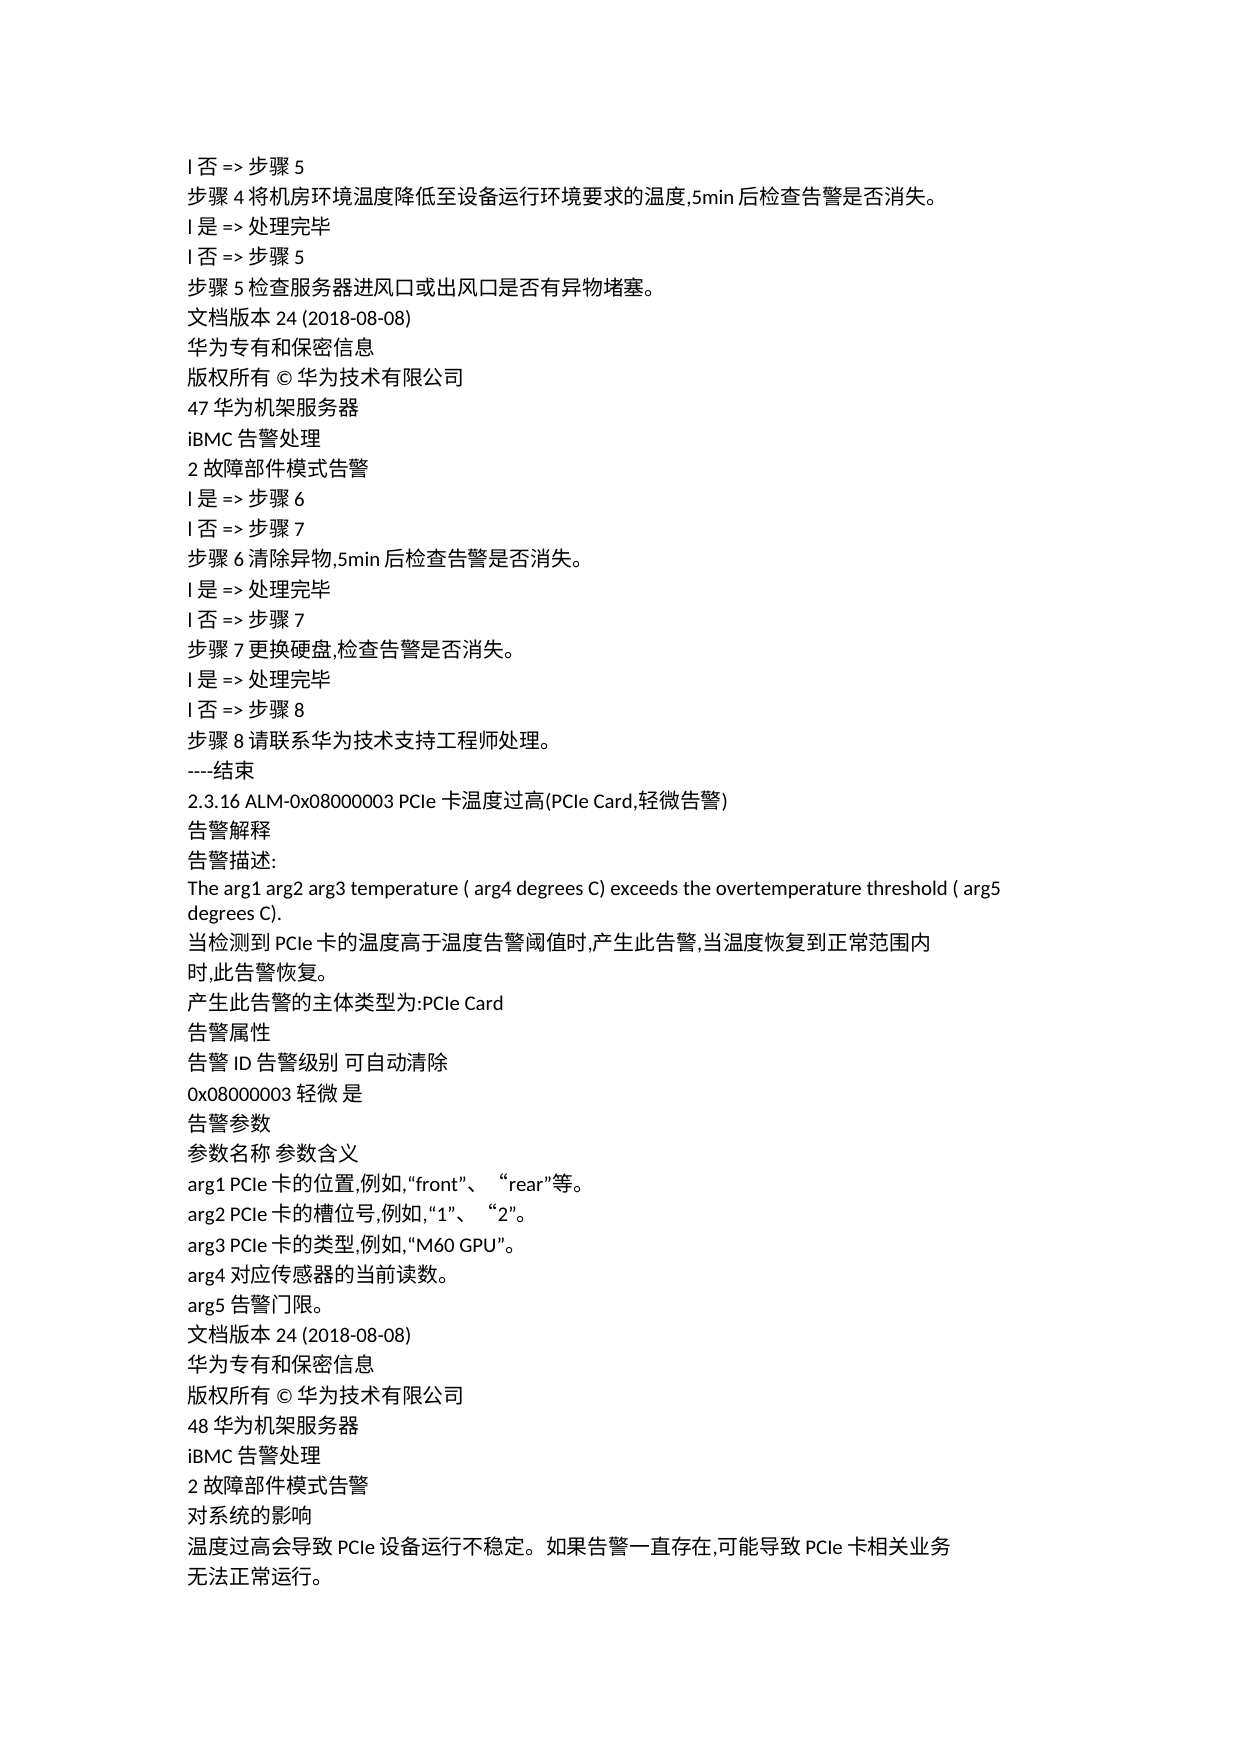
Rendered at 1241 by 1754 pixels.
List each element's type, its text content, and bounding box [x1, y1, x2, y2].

text arg1 PCIe卡的位置,例如,“front”、“rear”等。 [187, 1167, 1053, 1198]
text l 否 => 步骤5 [187, 150, 1053, 180]
text l 否 => 步骤5 [187, 241, 1053, 271]
text 参数名称 参数含义 [187, 1137, 1053, 1167]
text 步骤6 清除异物,5min后检查告警是否消失。 [187, 543, 1053, 573]
text 版权所有 © 华为技术有限公司 [187, 1379, 1053, 1409]
text 告警属性 [187, 1016, 1053, 1047]
text 温度过高会导致PCIe设备运行不稳定。如果告警一直存在,可能导致PCIe卡相关业务 [187, 1530, 1053, 1560]
text iBMC 告警处理 [187, 1439, 1053, 1469]
text l 是 => 步骤6 [187, 482, 1053, 512]
text 华为专有和保密信息 [187, 331, 1053, 361]
text 48华为机架服务器 [187, 1409, 1053, 1439]
text 2 故障部件模式告警 [187, 452, 1053, 482]
text l 否 => 步骤8 [187, 694, 1053, 724]
text 文档版本 24 (2018-08-08) [187, 1318, 1053, 1349]
text arg5 告警门限。 [187, 1288, 1053, 1318]
text l 否 => 步骤7 [187, 512, 1053, 543]
text arg4 对应传感器的当前读数。 [187, 1258, 1053, 1288]
text 版权所有 © 华为技术有限公司 [187, 361, 1053, 392]
text 对系统的影响 [187, 1500, 1053, 1530]
text arg2 PCIe卡的槽位号,例如,“1”、“2”。 [187, 1198, 1053, 1228]
text 告警参数 [187, 1107, 1053, 1137]
text 告警ID 告警级别 可自动清除 [187, 1047, 1053, 1077]
text 47华为机架服务器 [187, 392, 1053, 422]
text 步骤4 将机房环境温度降低至设备运行环境要求的温度,5min后检查告警是否消失。 [187, 180, 1053, 210]
text ----结束 [187, 754, 1053, 784]
text 华为专有和保密信息 [187, 1349, 1053, 1379]
text The arg1 arg2 arg3 temperature ( arg4 degrees C) exceeds the overtemperature threshold ( arg5 [187, 875, 1053, 900]
text 步骤5 检查服务器进风口或出风口是否有异物堵塞。 [187, 271, 1053, 301]
text 步骤7 更换硬盘,检查告警是否消失。 [187, 633, 1053, 663]
text iBMC 告警处理 [187, 422, 1053, 452]
text l 是 => 处理完毕 [187, 210, 1053, 241]
text 文档版本 24 (2018-08-08) [187, 301, 1053, 331]
text 时,此告警恢复。 [187, 956, 1053, 986]
text l 是 => 处理完毕 [187, 663, 1053, 694]
text l 否 => 步骤7 [187, 603, 1053, 633]
text 步骤8 请联系华为技术支持工程师处理。 [187, 724, 1053, 754]
text l 是 => 处理完毕 [187, 573, 1053, 603]
text arg3 PCIe卡的类型,例如,“M60 GPU”。 [187, 1228, 1053, 1258]
text degrees C). [187, 900, 1053, 926]
text 2 故障部件模式告警 [187, 1469, 1053, 1500]
text 当检测到PCIe卡的温度高于温度告警阈值时,产生此告警,当温度恢复到正常范围内 [187, 926, 1053, 956]
text 告警描述: [187, 845, 1053, 875]
text 告警解释 [187, 814, 1053, 845]
text 产生此告警的主体类型为:PCIe Card [187, 986, 1053, 1016]
text 2.3.16 ALM-0x08000003 PCIe 卡温度过高(PCIe Card,轻微告警) [187, 784, 1053, 814]
text 无法正常运行。 [187, 1560, 1053, 1590]
text 0x08000003 轻微 是 [187, 1077, 1053, 1107]
